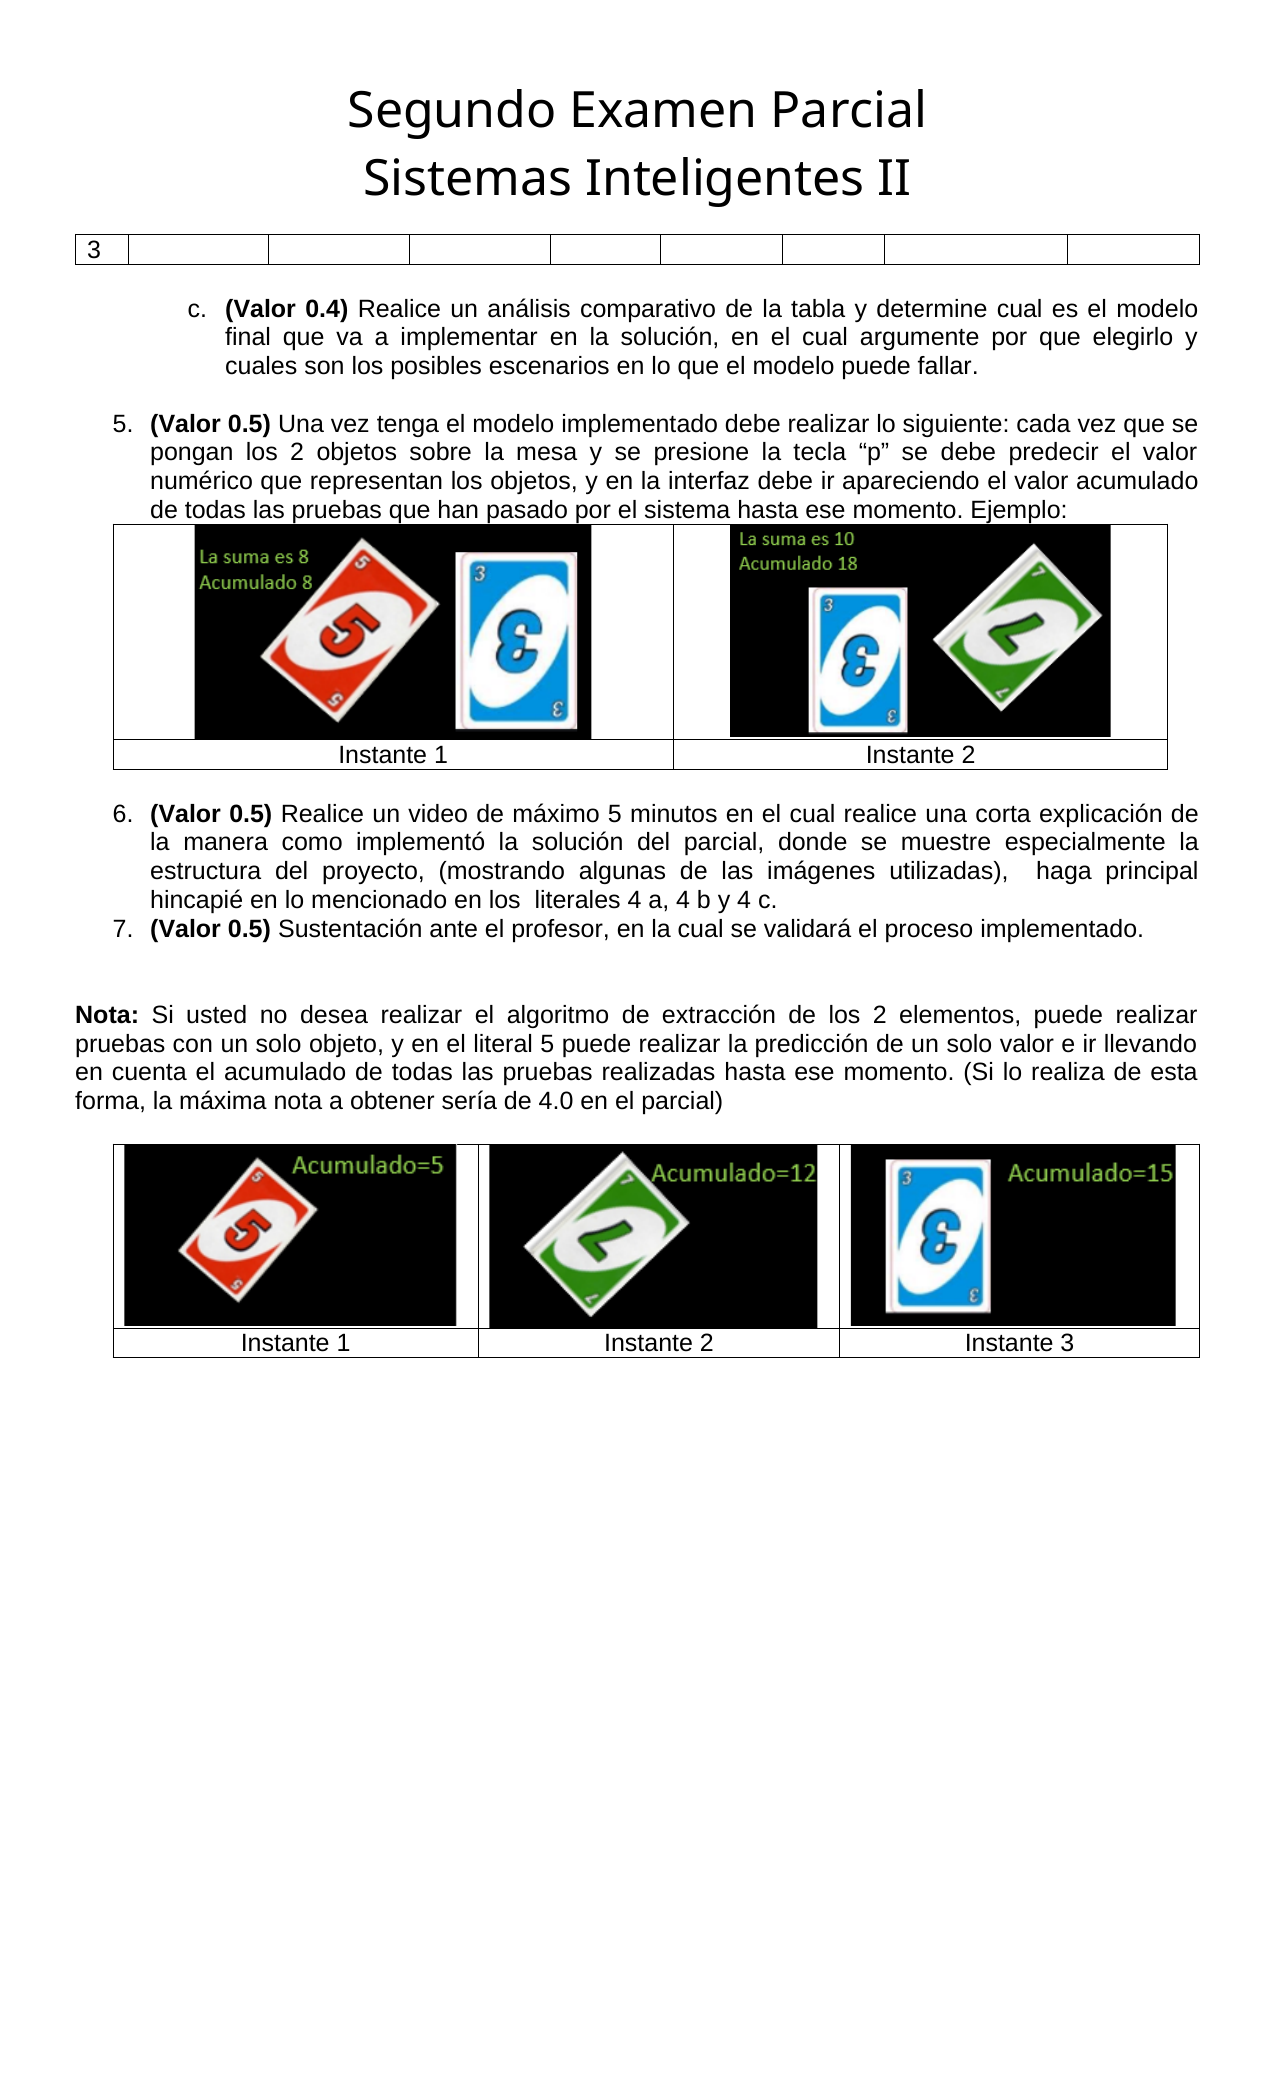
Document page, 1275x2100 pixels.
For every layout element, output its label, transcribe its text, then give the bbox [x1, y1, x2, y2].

table_cell [129, 235, 268, 264]
table_cell Instante 1 [114, 1329, 478, 1357]
table_header [592, 525, 673, 739]
table_header [114, 1145, 478, 1327]
table_cell [783, 235, 884, 264]
picture [850, 1144, 1176, 1326]
table_header [840, 1145, 1199, 1327]
table_cell [661, 235, 782, 264]
table_cell Instante 2 [674, 740, 1167, 769]
picture [194, 524, 592, 739]
table_header [818, 1145, 839, 1327]
list (Valor 0.5) Sustentación ante el profesor, en la cual se validará el proceso implementado. [112, 913, 1200, 942]
text Nota: Si usted no desea realizar el algoritmo de extracción de los 2 elementos, puede realizar pruebas con un solo objeto, y en el literal 5 puede realizar la predicción de un solo valor e ir llevando en cuenta el acumulado de todas las pruebas realizadas hasta ese momento. (Si lo realiza de esta forma, la máxima nota a obtener sería de 4.0 en el parcial) [75, 1000, 1200, 1115]
table_cell Instante 2 [479, 1329, 839, 1357]
table_cell [1068, 235, 1199, 264]
list (Valor 0.4) Realice un análisis comparativo de la tabla y determine cual es el modelo final que va a implementar en la solución, en el cual argumente por que elegirlo y cuales son los posibles escenarios en lo que el modelo puede fallar. [187, 293, 1200, 380]
table_header [674, 525, 1167, 739]
picture [730, 524, 1111, 737]
table_cell Instante 3 [840, 1329, 1199, 1357]
picture [489, 1144, 818, 1328]
table_cell 3 [76, 235, 128, 264]
table_cell [885, 235, 1067, 264]
list (Valor 0.5) Realice un video de máximo 5 minutos en el cual realice una corta explicación de la manera como implementó la solución del parcial, donde se muestre especialmente la estructura del proyecto, (mostrando algunas de las imágenes utilizadas), haga principal hincapié en lo mencionado en los literales 4 a, 4 b y 4 c. [112, 798, 1200, 913]
table_cell [410, 235, 550, 264]
list (Valor 0.5) Una vez tenga el modelo implementado debe realizar lo siguiente: cada vez que se pongan los 2 objetos sobre la mesa y se presione la tecla “p” se debe predecir el valor numérico que representan los objetos, y en la interfaz debe ir apareciendo el valor acumulado de todas las pruebas que han pasado por el sistema hasta ese momento. Ejemplo: [112, 408, 1200, 523]
table_header [114, 525, 194, 739]
table_header [479, 1145, 489, 1327]
table_cell [269, 235, 409, 264]
picture [124, 1144, 458, 1326]
table_cell Instante 1 [114, 740, 673, 769]
table_cell [551, 235, 660, 264]
